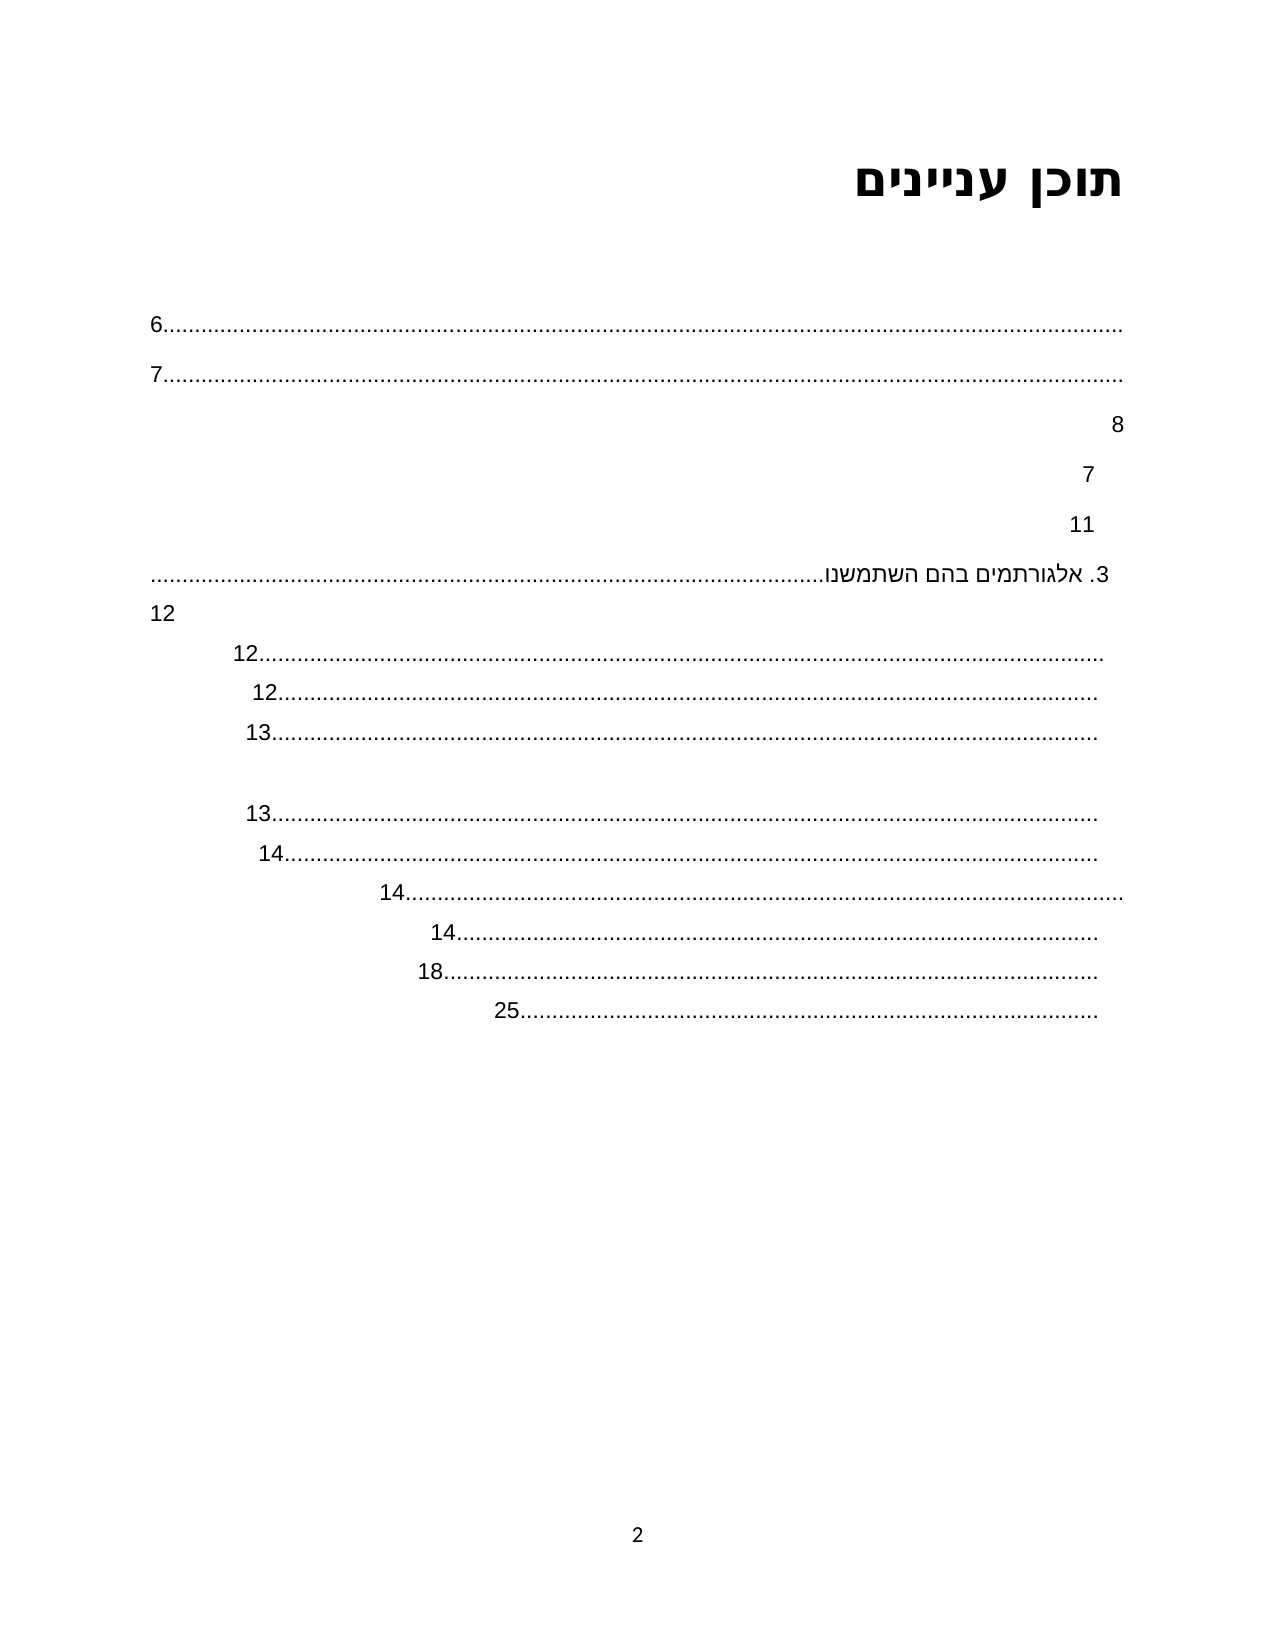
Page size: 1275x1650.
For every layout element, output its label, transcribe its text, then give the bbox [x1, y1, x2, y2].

text תוכן עניינים [150, 150, 1125, 208]
